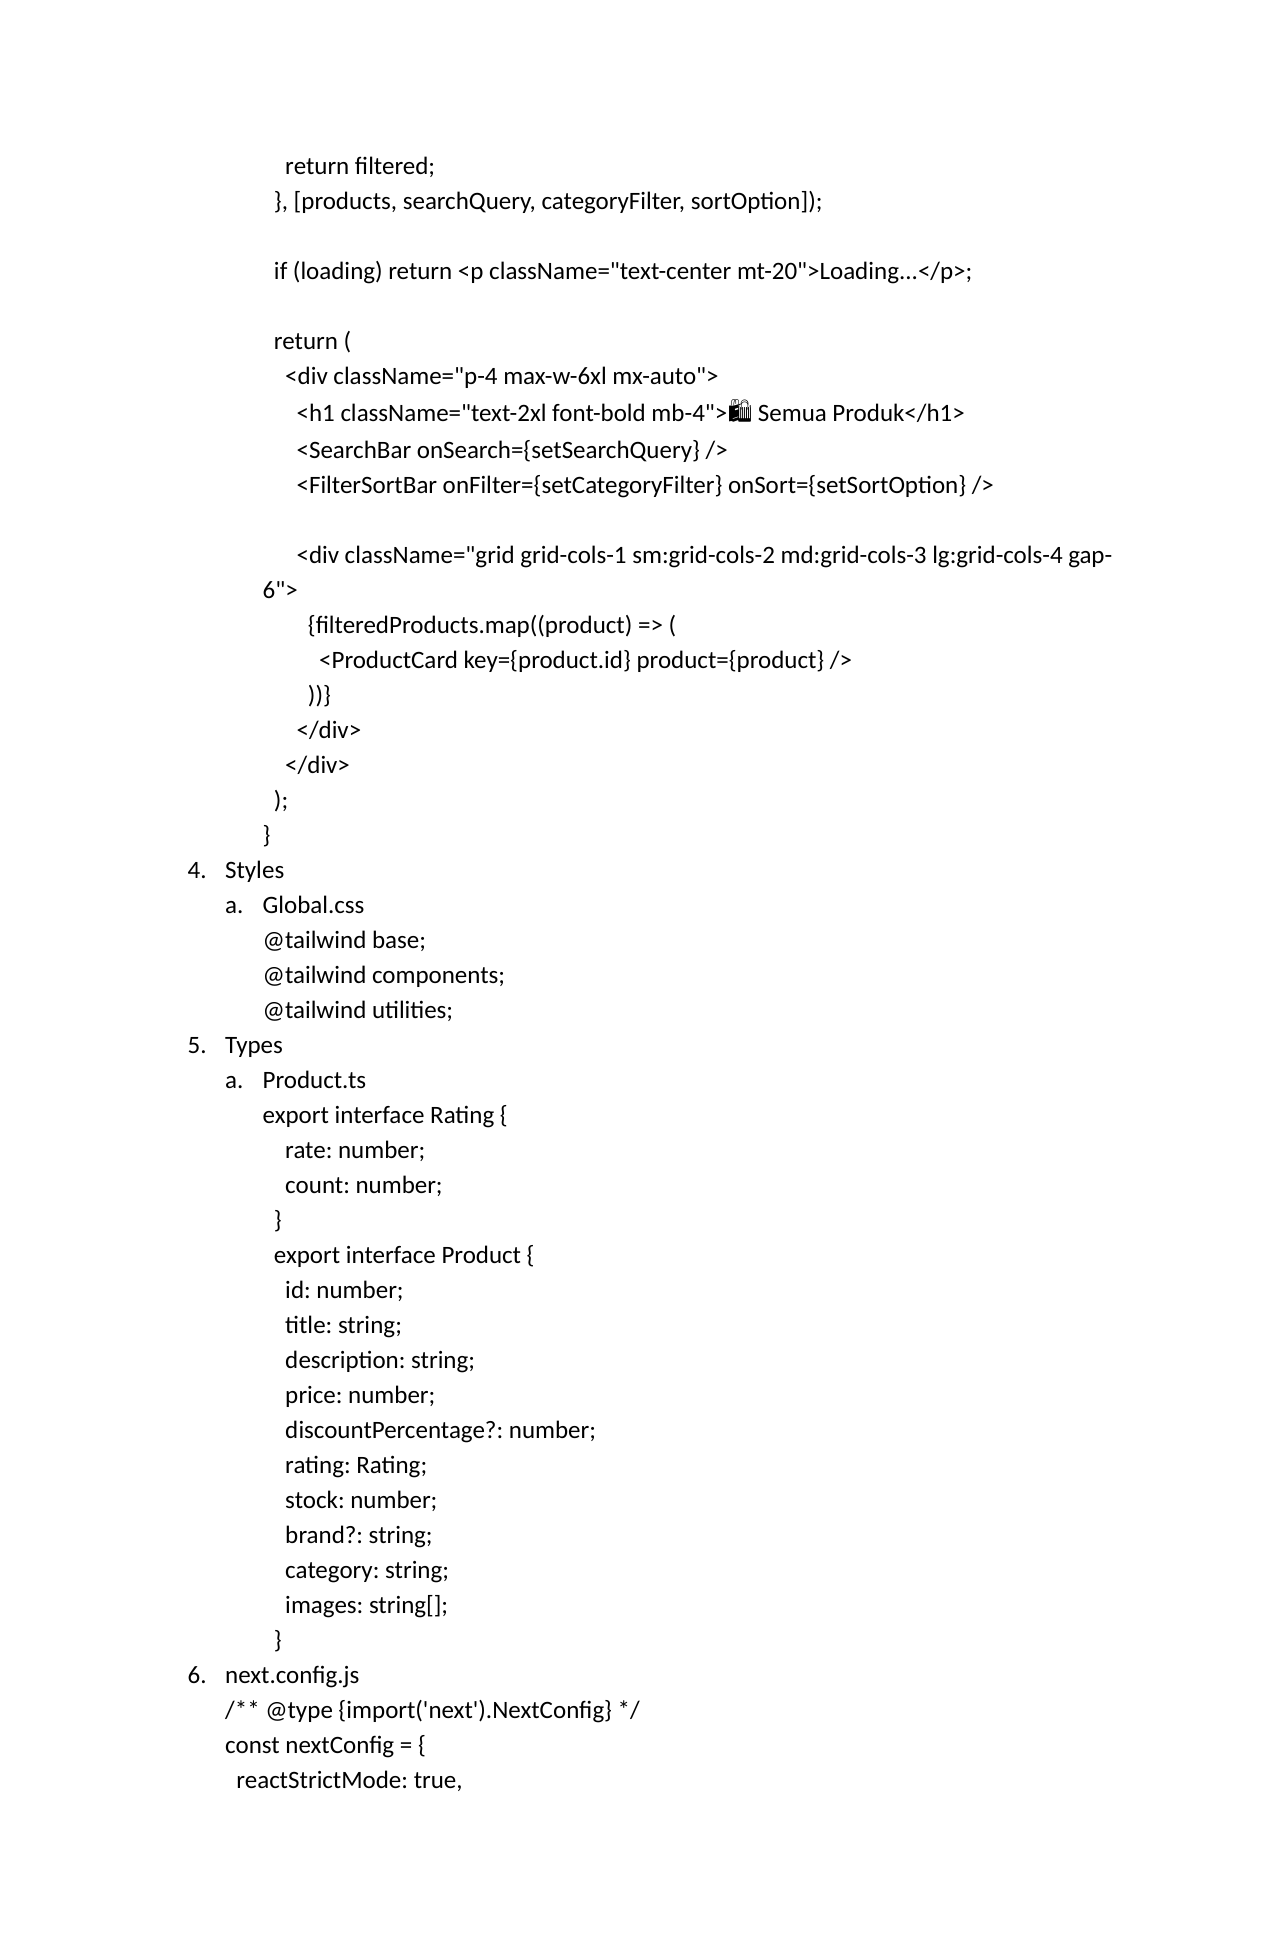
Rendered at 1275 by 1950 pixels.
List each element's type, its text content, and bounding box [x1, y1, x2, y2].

list <SearchBar onSearch={setSearchQuery} /> [262, 434, 1125, 465]
list rate: number; [262, 1134, 1125, 1165]
list id: number; [262, 1274, 1125, 1305]
list /** @type {import('next').NextConfig} */ [225, 1694, 1125, 1725]
list {filteredProducts.map((product) => ( [262, 609, 1125, 640]
list Product.ts [225, 1064, 1125, 1095]
list <div className="p-4 max-w-6xl mx-auto"> [262, 360, 1125, 391]
list stock: number; [262, 1484, 1125, 1515]
list </div> [262, 749, 1125, 780]
list Global.css [225, 889, 1125, 920]
list return filtered; [262, 150, 1125, 181]
list } [262, 819, 1125, 850]
list export interface Product { [262, 1239, 1125, 1270]
list return ( [262, 325, 1125, 356]
list }, [products, searchQuery, categoryFilter, sortOption]); [262, 185, 1125, 216]
list @tailwind components; [262, 959, 1125, 990]
list <div className="grid grid-cols-1 sm:grid-cols-2 md:grid-cols-3 lg:grid-cols-4 gap-6"> [262, 539, 1125, 605]
list brand?: string; [262, 1519, 1125, 1550]
list title: string; [262, 1309, 1125, 1340]
list description: string; [262, 1344, 1125, 1375]
list count: number; [262, 1169, 1125, 1200]
list ))} [262, 679, 1125, 710]
list <ProductCard key={product.id} product={product} /> [262, 644, 1125, 675]
list next.config.js [187, 1659, 1125, 1690]
list @tailwind base; [262, 924, 1125, 955]
list <h1 className="text-2xl font-bold mb-4">🛍️ Semua Produk</h1> [262, 395, 1125, 429]
list price: number; [262, 1379, 1125, 1410]
list reactStrictMode: true, [225, 1764, 1125, 1795]
list category: string; [262, 1554, 1125, 1585]
list Types [187, 1029, 1125, 1060]
list } [262, 1204, 1125, 1235]
list const nextConfig = { [225, 1729, 1125, 1760]
list export interface Rating { [262, 1099, 1125, 1130]
list discountPercentage?: number; [262, 1414, 1125, 1445]
list @tailwind utilities; [262, 994, 1125, 1025]
list </div> [262, 714, 1125, 745]
list ); [262, 784, 1125, 815]
list <FilterSortBar onFilter={setCategoryFilter} onSort={setSortOption} /> [262, 469, 1125, 500]
list rating: Rating; [262, 1449, 1125, 1480]
list } [262, 1624, 1125, 1655]
list images: string[]; [262, 1589, 1125, 1620]
list if (loading) return <p className="text-center mt-20">Loading...</p>; [262, 255, 1125, 286]
list Styles [187, 854, 1125, 885]
